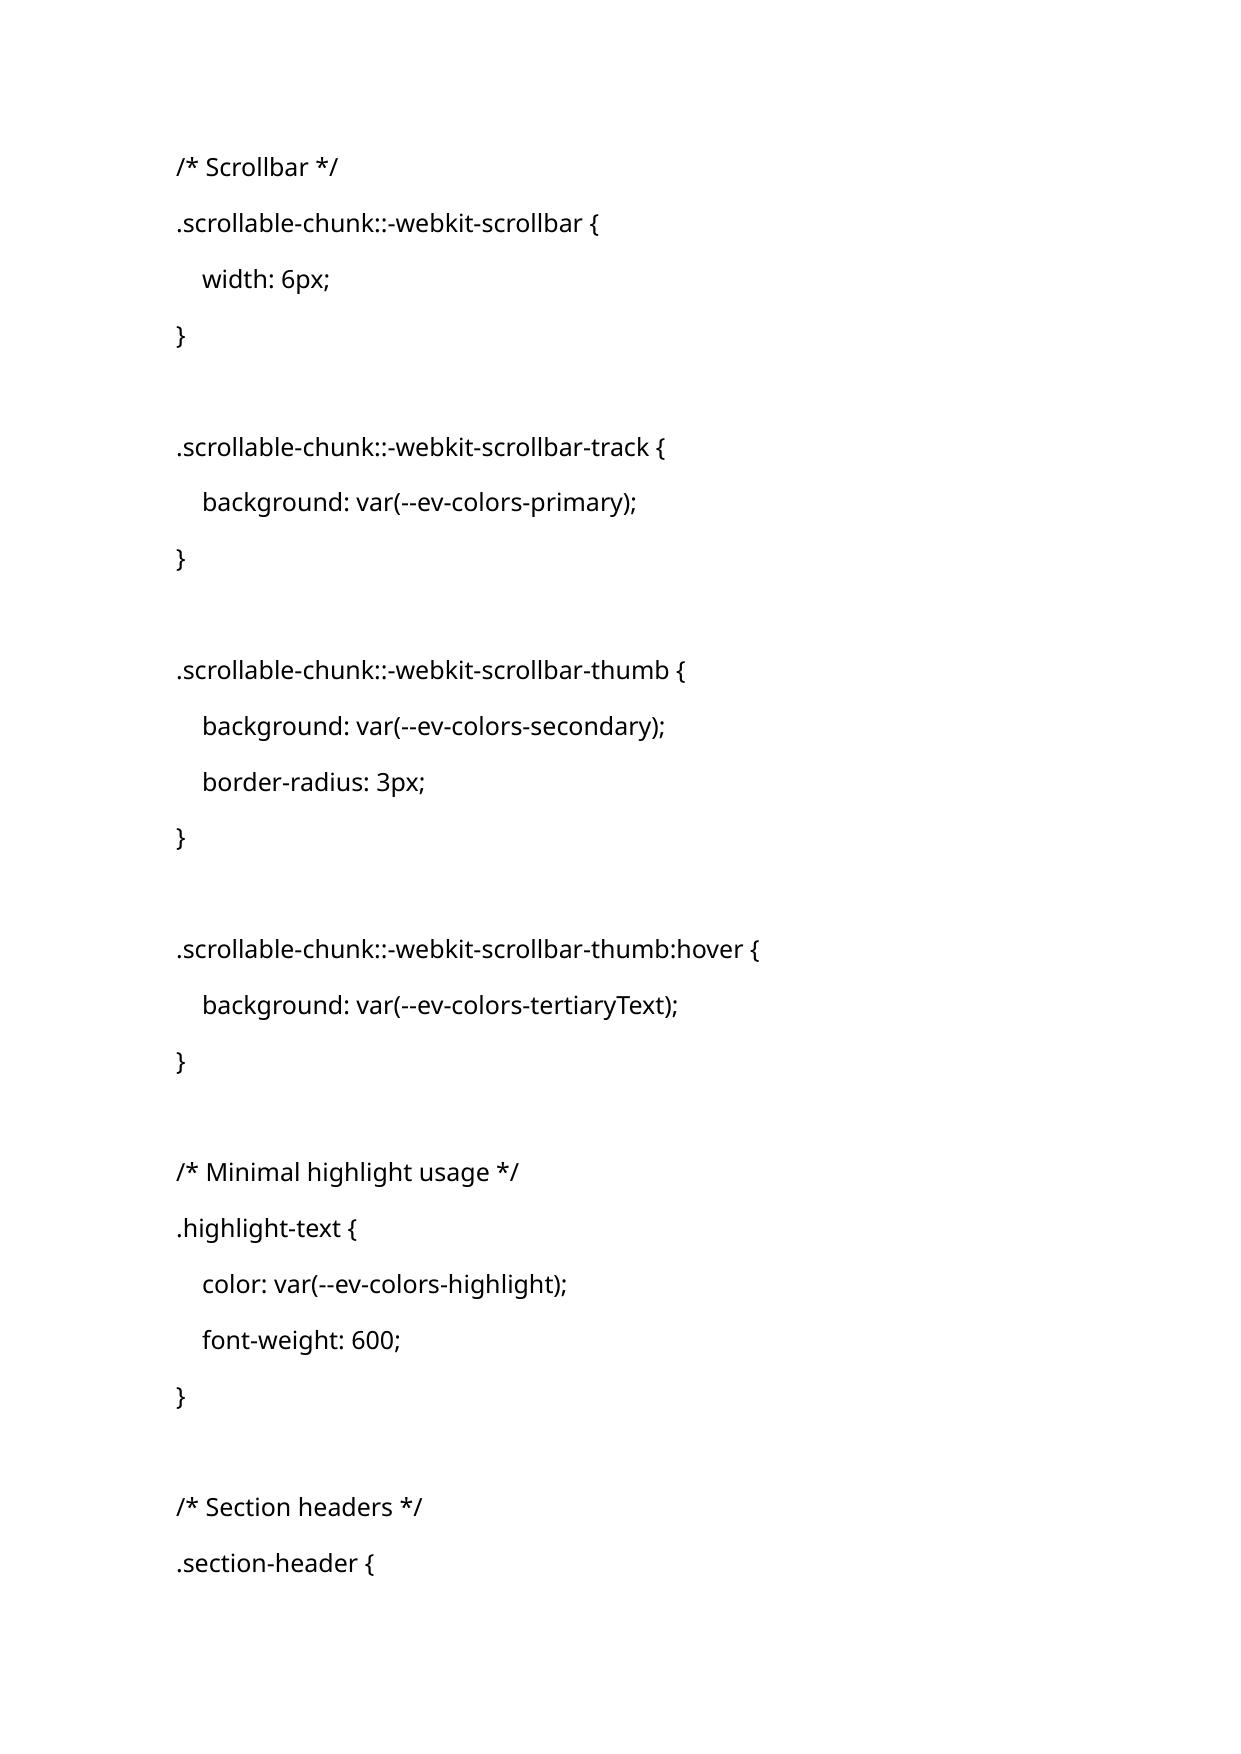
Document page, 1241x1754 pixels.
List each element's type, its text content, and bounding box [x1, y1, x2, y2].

text /* Minimal highlight usage */ [150, 1155, 1090, 1189]
text .scrollable-chunk::-webkit-scrollbar-thumb:hover { [150, 932, 1090, 966]
text /* Section headers */ [150, 1490, 1090, 1524]
text background: var(--ev-colors-secondary); [150, 708, 1090, 742]
text } [150, 820, 1090, 854]
text } [150, 541, 1090, 575]
text } [150, 317, 1090, 352]
text background: var(--ev-colors-tertiaryText); [150, 987, 1090, 1022]
text font-weight: 600; [150, 1322, 1090, 1357]
text .section-header { [150, 1546, 1090, 1580]
text color: var(--ev-colors-highlight); [150, 1267, 1090, 1301]
text border-radius: 3px; [150, 764, 1090, 798]
text /* Scrollbar */ [150, 150, 1090, 184]
text width: 6px; [150, 262, 1090, 296]
text .highlight-text { [150, 1211, 1090, 1245]
text .scrollable-chunk::-webkit-scrollbar { [150, 206, 1090, 240]
text .scrollable-chunk::-webkit-scrollbar-thumb { [150, 652, 1090, 687]
text background: var(--ev-colors-primary); [150, 485, 1090, 519]
text .scrollable-chunk::-webkit-scrollbar-track { [150, 429, 1090, 463]
text } [150, 1043, 1090, 1077]
text } [150, 1378, 1090, 1412]
